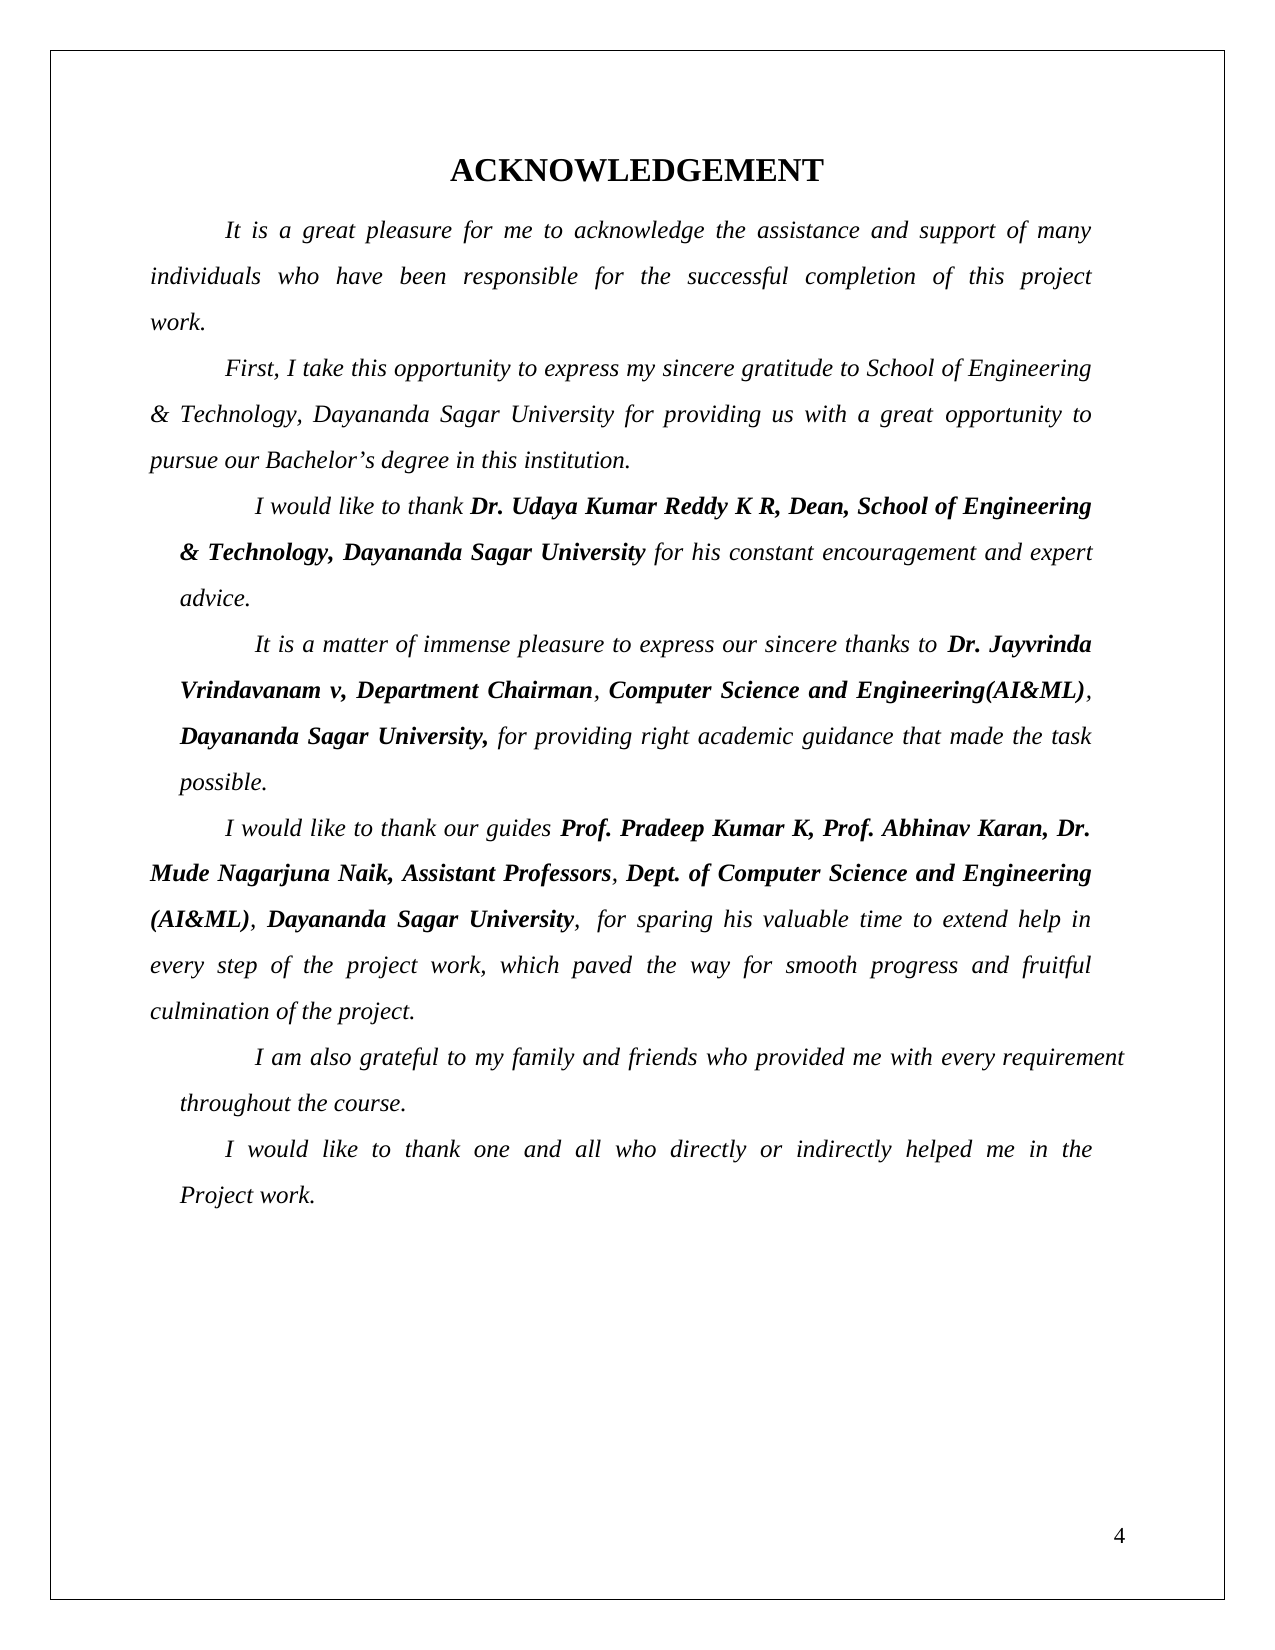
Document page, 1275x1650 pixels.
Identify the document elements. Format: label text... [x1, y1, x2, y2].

text I would like to thank one and all who directly or indirectly helped me in the Project work. [179, 1134, 1092, 1209]
text It is a matter of immense pleasure to express our sincere thanks to Dr. Jayvrinda Vrindavanam v, Department Chairman, Computer Science and Engineering(AI&ML), Dayananda Sagar University, for providing right academic guidance that made the task possible. [179, 629, 1092, 795]
text ACKNOWLEDGEMENT [375, 150, 1125, 188]
text I would like to thank Dr. Udaya Kumar Reddy K R, Dean, School of Engineering & Technology, Dayananda Sagar University for his constant encouragement and expert advice. [179, 491, 1093, 611]
text First, I take this opportunity to express my sincere gratitude to School of Engineering & Technology, Dayananda Sagar University for providing us with a great opportunity to pursue our Bachelor’s degree in this institution. [150, 353, 1092, 473]
text I am also grateful to my family and friends who provided me with every requirement throughout the course. [179, 1042, 1125, 1117]
text I would like to thank our guides Prof. Pradeep Kumar K, Prof. Abhinav Karan, Dr. Mude Nagarjuna Naik, Assistant Professors, Dept. of Computer Science and Engineering (AI&ML), Dayananda Sagar University, for sparing his valuable time to extend help in every step of the project work, which paved the way for smooth progress and fruitful culmination of the project. [150, 813, 1092, 1025]
text It is a great pleasure for me to acknowledge the assistance and support of many individuals who have been responsible for the successful completion of this project work. [150, 215, 1092, 336]
